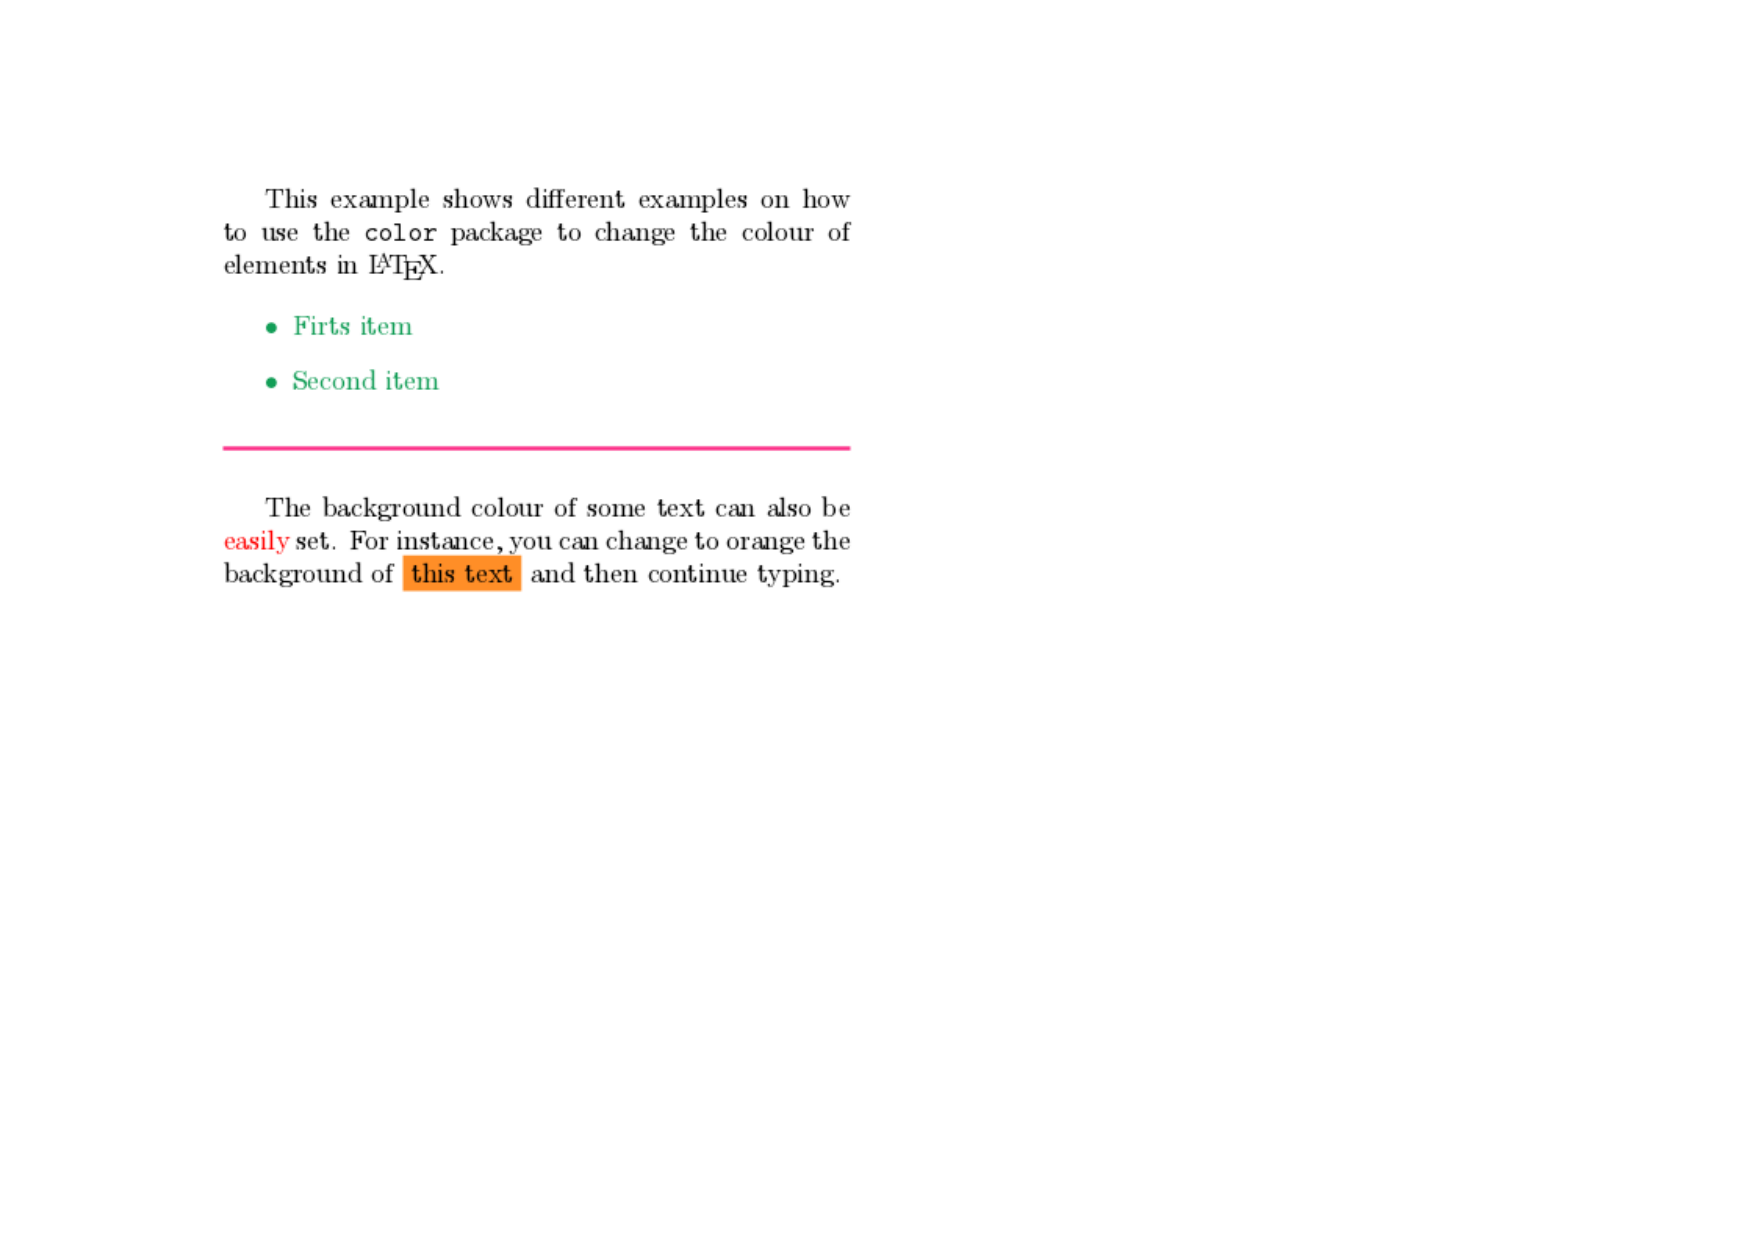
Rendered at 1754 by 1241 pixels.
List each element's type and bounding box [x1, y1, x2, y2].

picture [185, 147, 878, 625]
